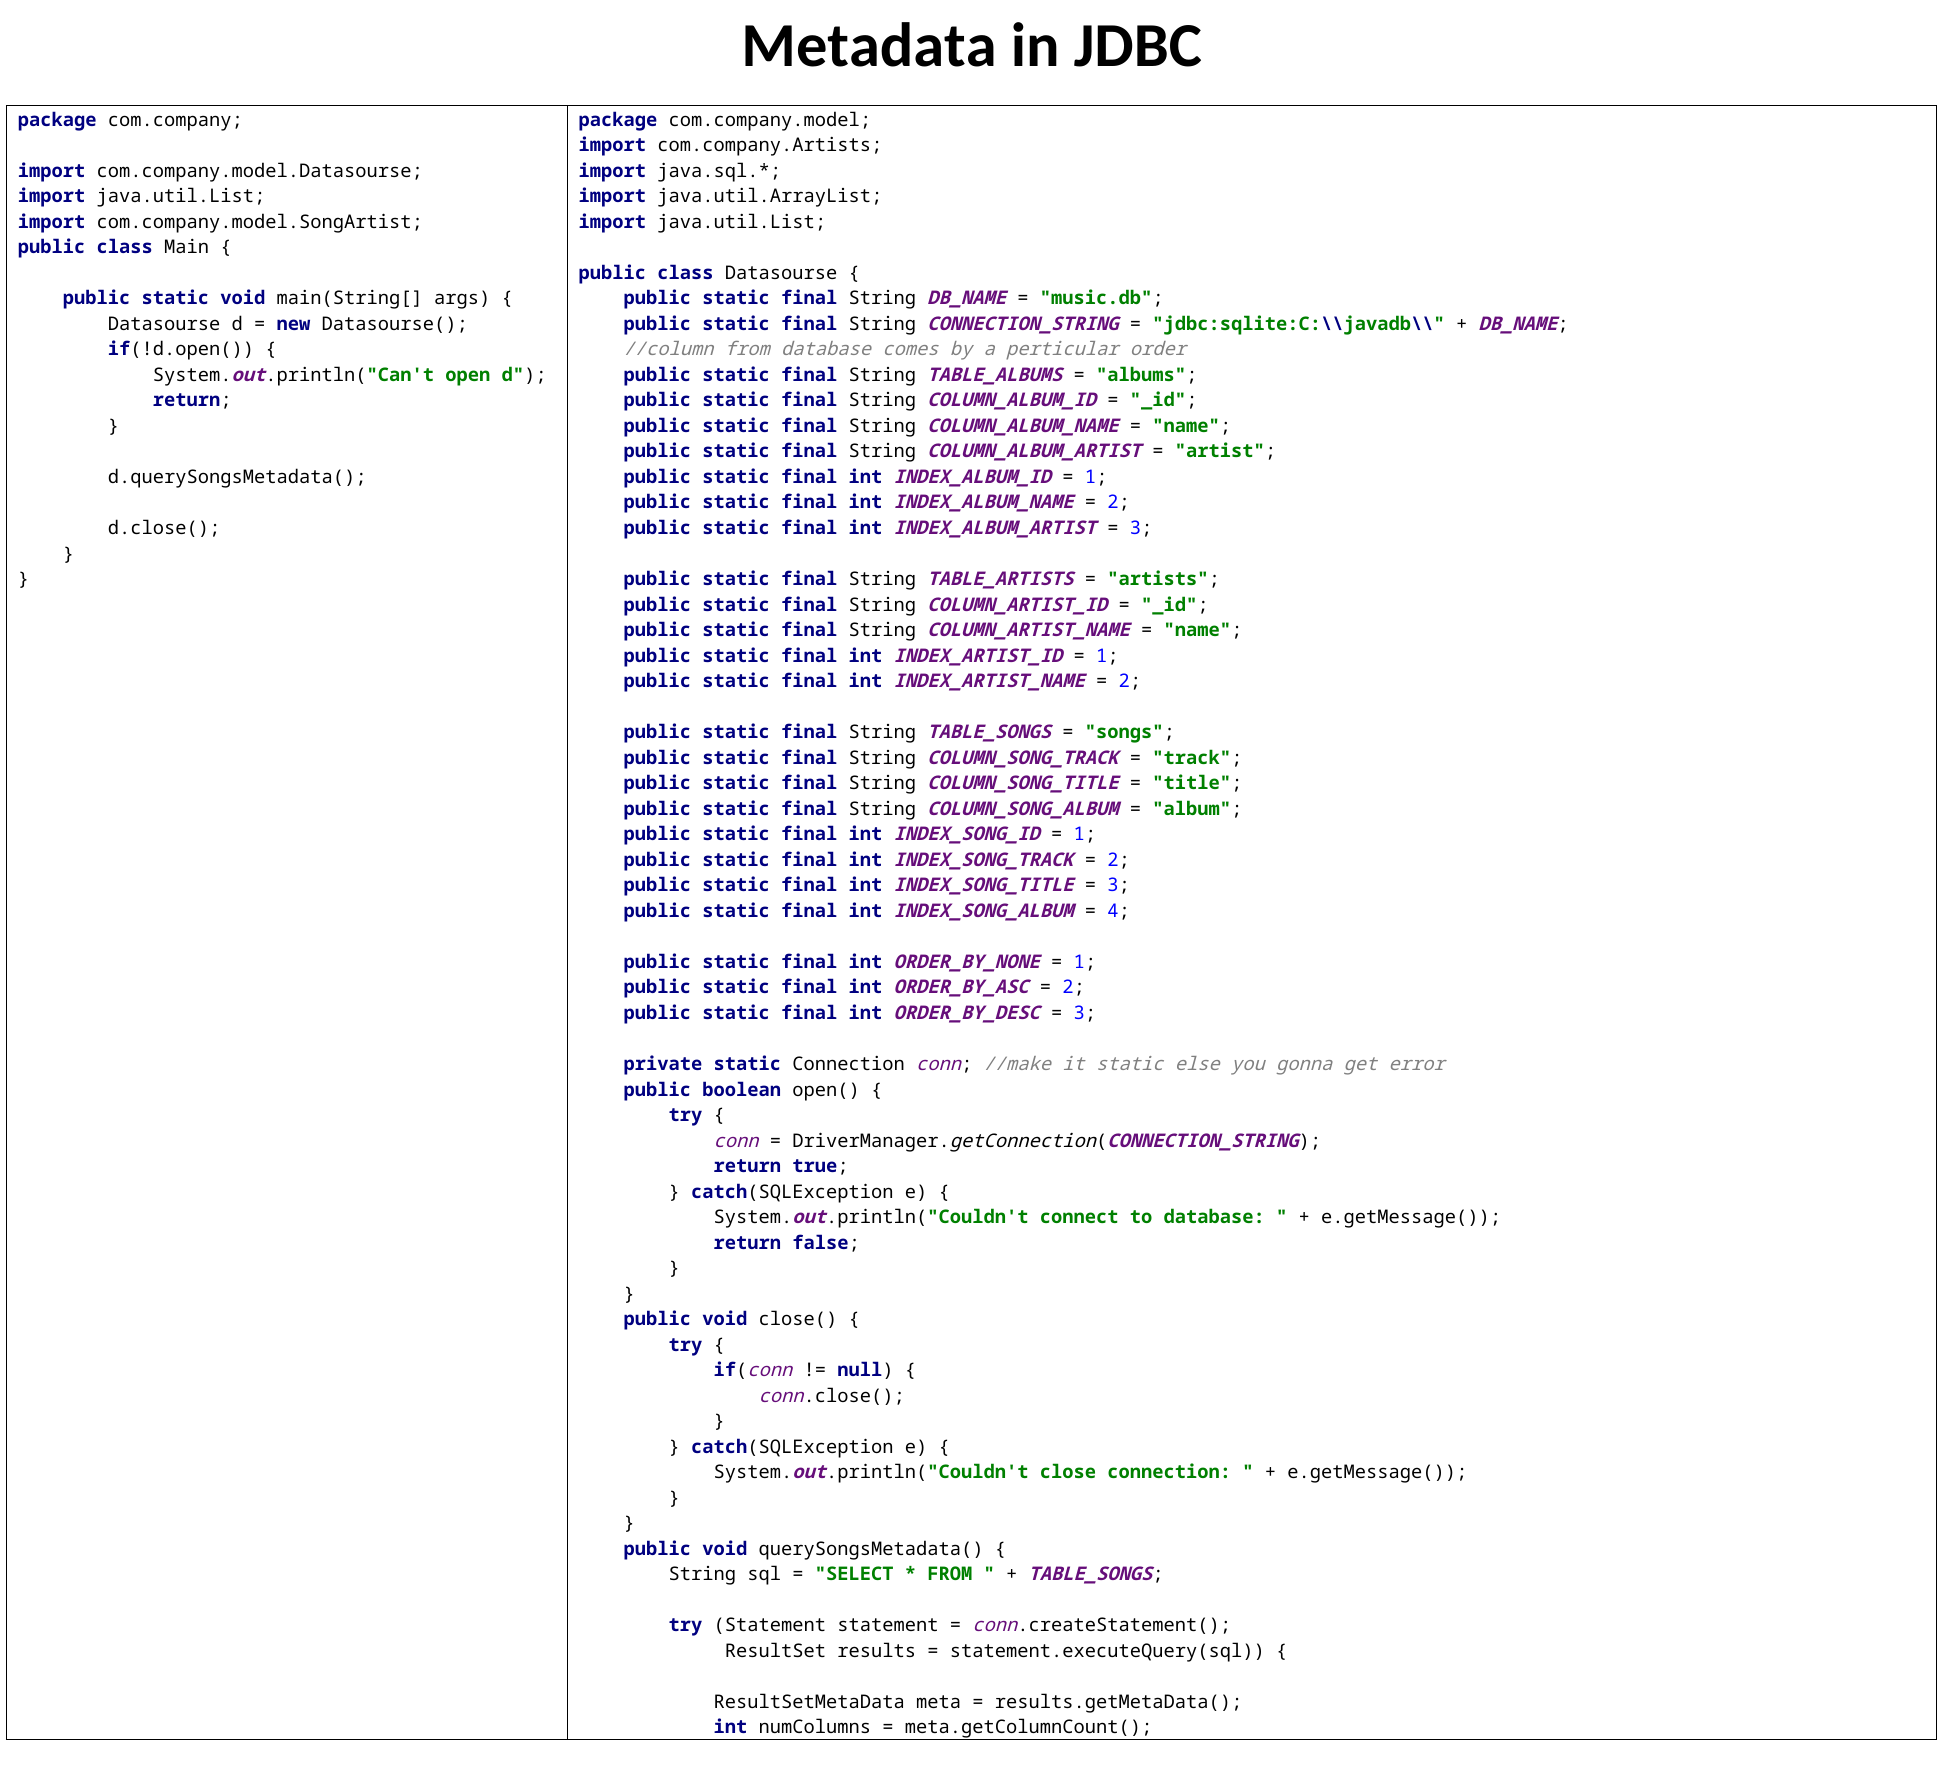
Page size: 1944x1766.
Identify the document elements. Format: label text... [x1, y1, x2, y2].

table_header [7, 106, 567, 1739]
text Metadata in JDBC [6, 6, 1937, 82]
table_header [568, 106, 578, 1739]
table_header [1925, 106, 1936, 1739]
